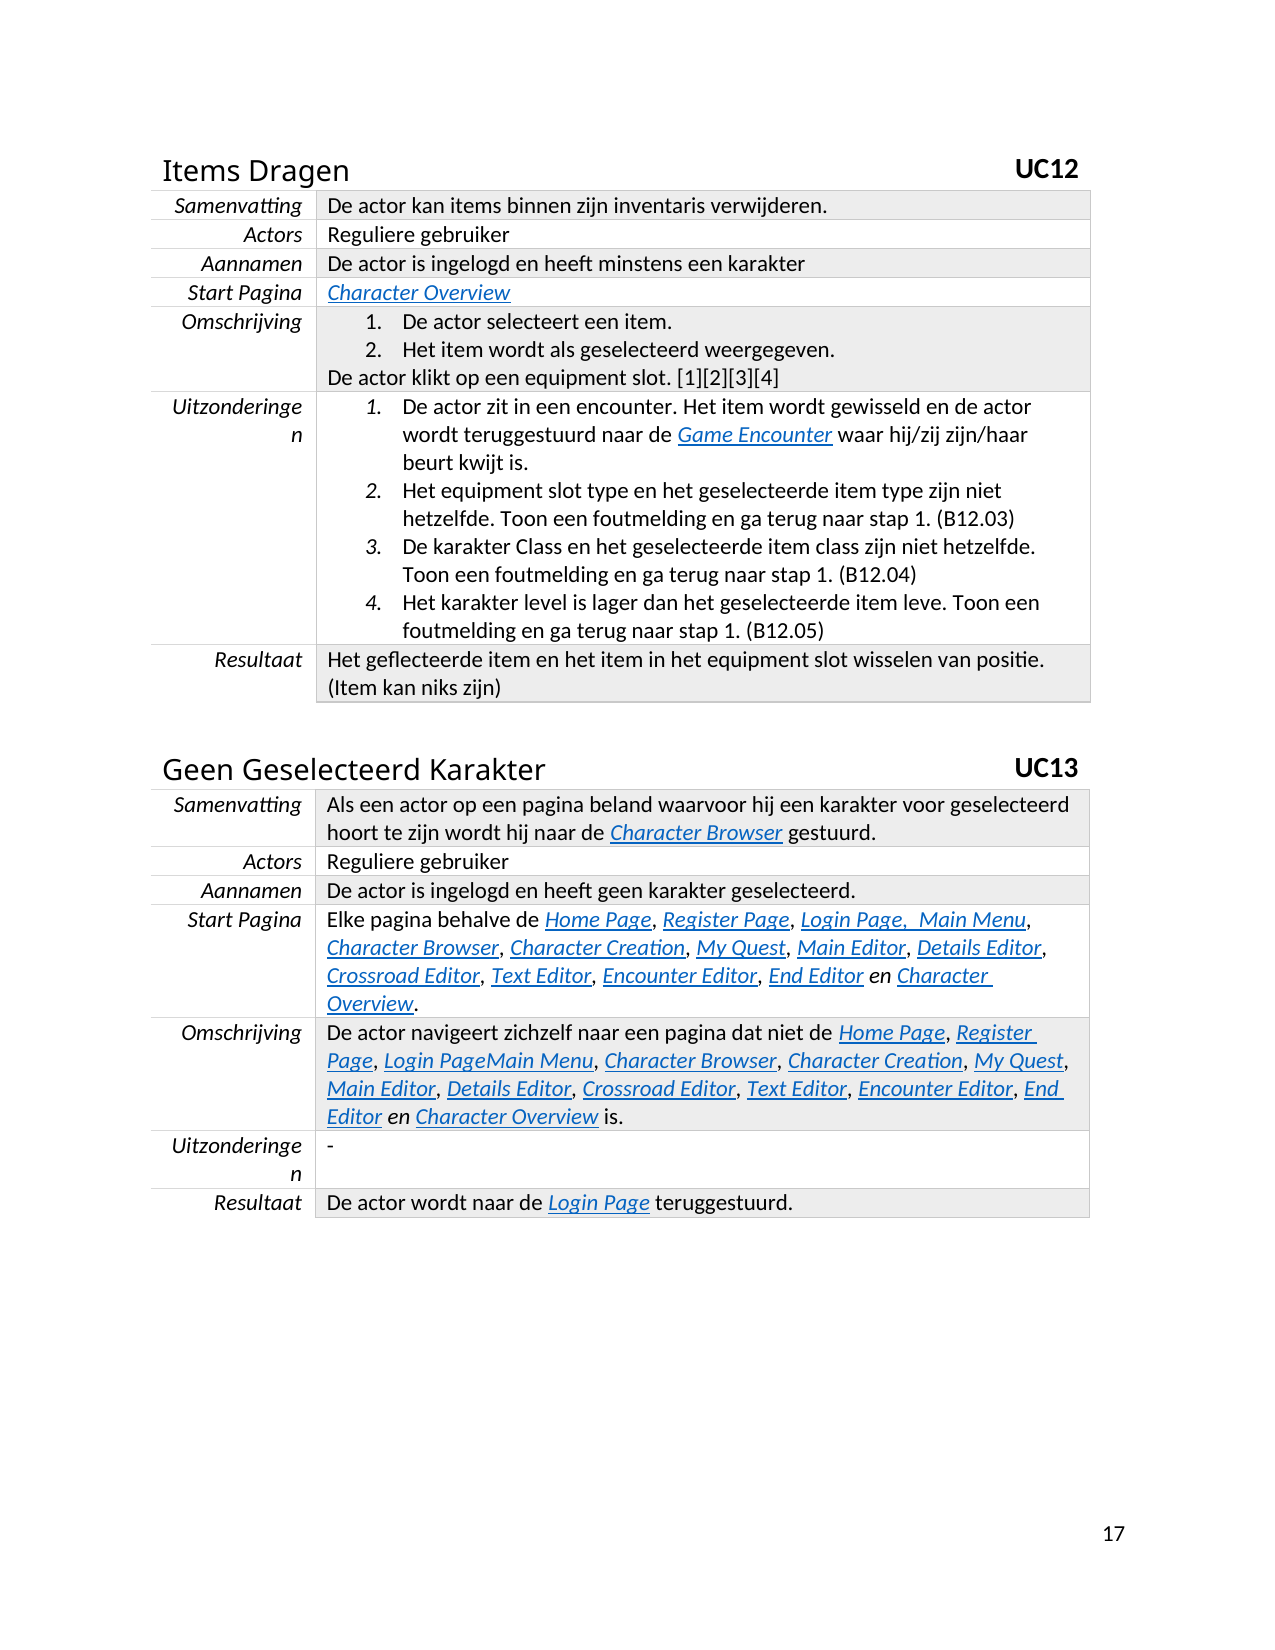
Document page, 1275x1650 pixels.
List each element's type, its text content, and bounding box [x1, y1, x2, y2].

table_cell Samenvatting [151, 790, 315, 846]
table_cell De actor kan items binnen zijn inventaris verwijderen. [317, 191, 1090, 219]
table_cell Als een actor op een pagina beland waarvoor hij een karakter voor geselecteerd hoort te zijn wordt hij naar de Character Browser gestuurd. [316, 790, 1089, 846]
table_cell De actor is ingelogd en heeft minstens een karakter [317, 249, 1090, 277]
table_cell De actor zit in een encounter. Het item wordt gewisseld en de actor wordt teruggestuurd naar de Game Encounter waar hij/zij zijn/haar beurt kwijt is. Het equipment slot type en het geselecteerde item type zijn niet hetzelfde. Toon een foutmelding en ga terug naar stap 1. (B12.03) De karakter Class en het geselecteerde item class zijn niet hetzelfde. Toon een foutmelding en ga terug naar stap 1. (B12.04) Het karakter level is lager dan het geselecteerde item leve. Toon een foutmelding en ga terug naar stap 1. (B12.05) [317, 392, 1090, 644]
table_cell Aannamen [151, 876, 315, 904]
table_cell Samenvatting [151, 191, 316, 219]
table_cell De actor navigeert zichzelf naar een pagina dat niet de Home Page, Register Page, Login PageMain Menu, Character Browser, Character Creation, My Quest, Main Editor, Details Editor, Crossroad Editor, Text Editor, Encounter Editor, End Editor en Character Overview is. [316, 1018, 1089, 1130]
table_cell Start Pagina [151, 278, 316, 306]
table_cell Omschrijving [151, 1018, 315, 1130]
table_cell Uitzonderingen [151, 392, 316, 644]
table_cell Character Overview [317, 278, 1090, 306]
table_cell Elke pagina behalve de Home Page, Register Page, Login Page, Main Menu, Character Browser, Character Creation, My Quest, Main Editor, Details Editor, Crossroad Editor, Text Editor, Encounter Editor, End Editor en Character Overview. [316, 905, 1089, 1017]
table_cell Actors [151, 220, 316, 248]
table_cell - [316, 1131, 1089, 1187]
table_cell Aannamen [151, 249, 316, 277]
table_cell De actor wordt naar de Login Page teruggestuurd. [316, 1189, 1089, 1217]
table_cell Omschrijving [151, 307, 316, 391]
table_cell Uitzonderingen [151, 1131, 315, 1187]
table_cell Reguliere gebruiker [316, 847, 1089, 875]
table_cell Reguliere gebruiker [317, 220, 1090, 248]
table_cell Resultaat [151, 1189, 315, 1217]
table_cell De actor is ingelogd en heeft geen karakter geselecteerd. [316, 876, 1089, 904]
table_header UC12 [1004, 150, 1090, 190]
table_header Geen Geselecteerd Karakter [151, 749, 1003, 789]
table_header UC13 [1003, 749, 1090, 789]
table_cell De actor selecteert een item. Het item wordt als geselecteerd weergegeven. De actor klikt op een equipment slot. [1][2][3][4] [317, 307, 1090, 391]
table_header Items Dragen [151, 150, 1003, 190]
table_cell Resultaat [151, 645, 316, 701]
table_cell Start Pagina [151, 905, 315, 1017]
table_cell Het geflecteerde item en het item in het equipment slot wisselen van positie. (Item kan niks zijn) [317, 645, 1090, 701]
table_cell Actors [151, 847, 315, 875]
